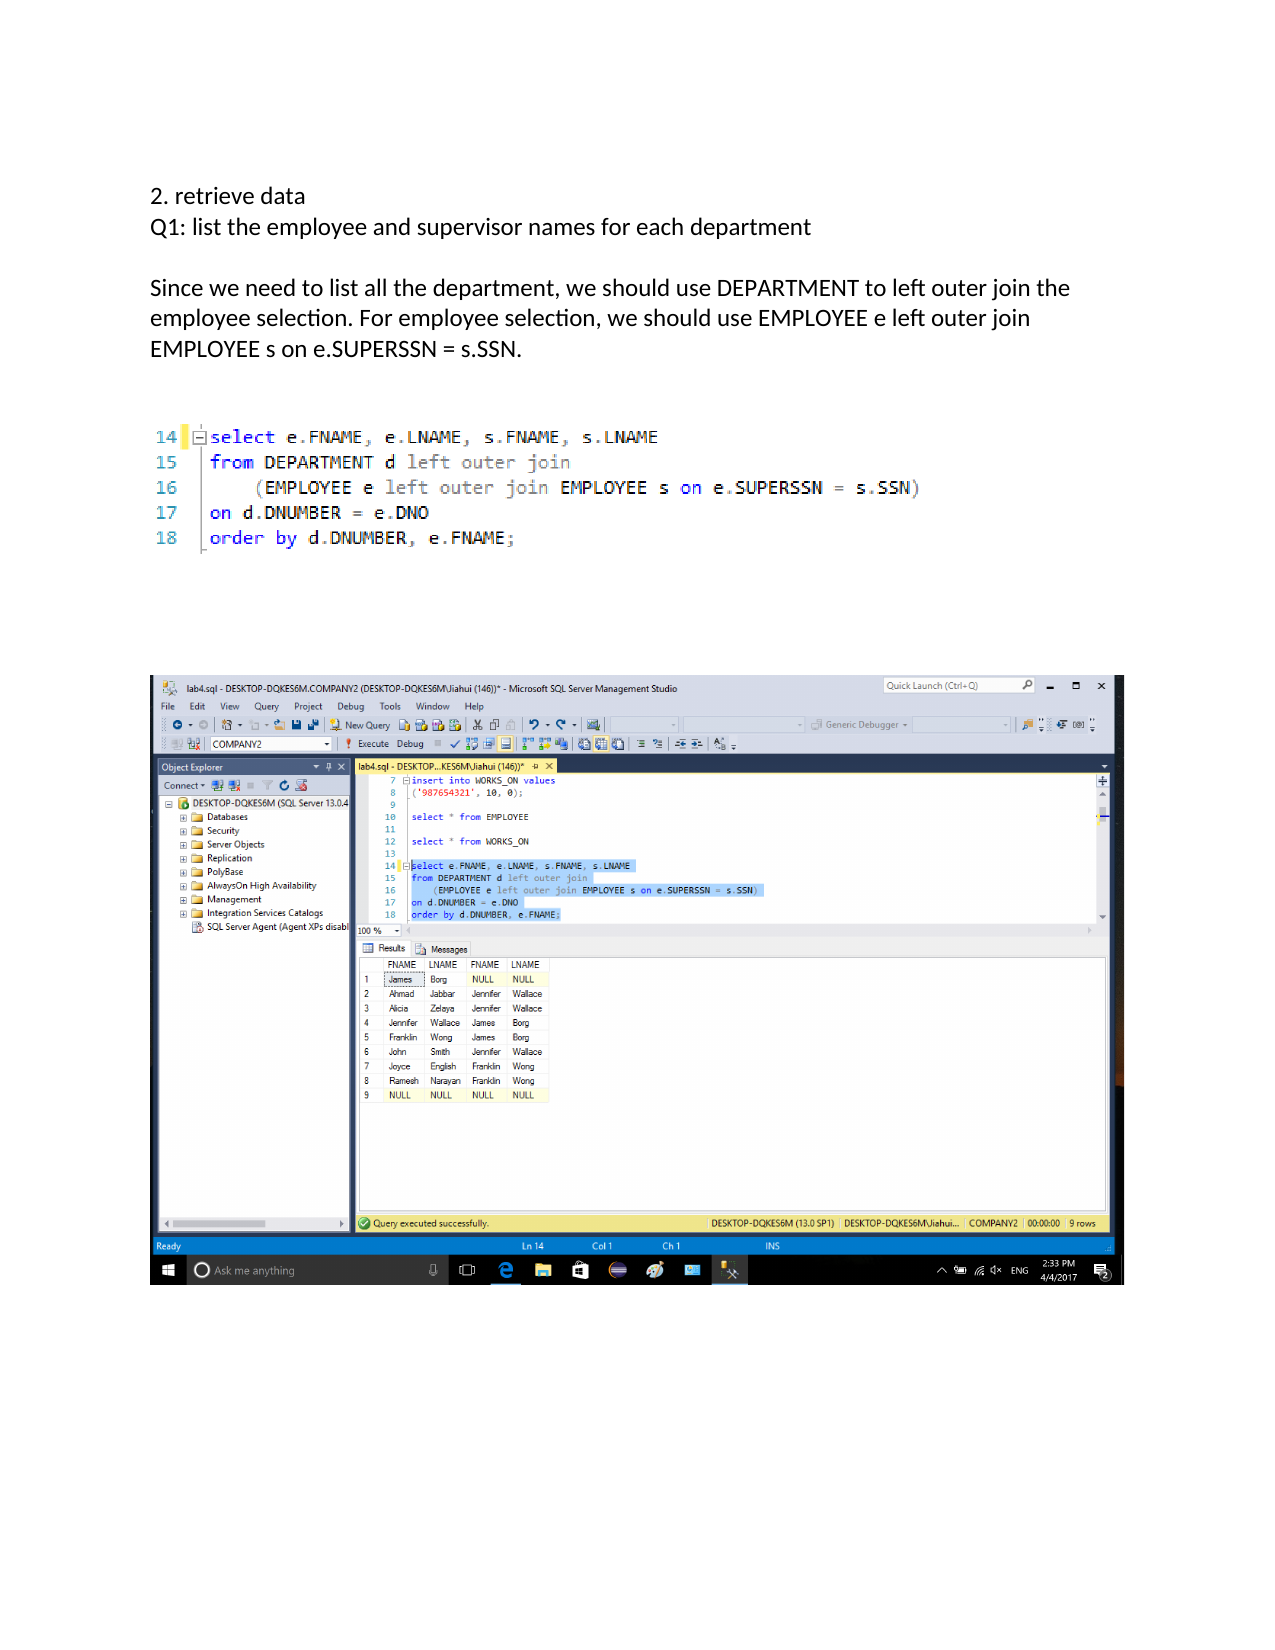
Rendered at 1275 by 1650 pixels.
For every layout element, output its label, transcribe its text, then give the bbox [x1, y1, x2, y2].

text 2. retrieve data [150, 181, 1125, 211]
picture [150, 424, 933, 554]
text Q1: list the employee and supervisor names for each department [150, 211, 1125, 242]
picture [150, 675, 1125, 1285]
text Since we need to list all the department, we should use DEPARTMENT to left outer join the employee selection. For employee selection, we should use EMPLOYEE e left outer join EMPLOYEE s on e.SUPERSSN = s.SSN. [150, 272, 1125, 364]
